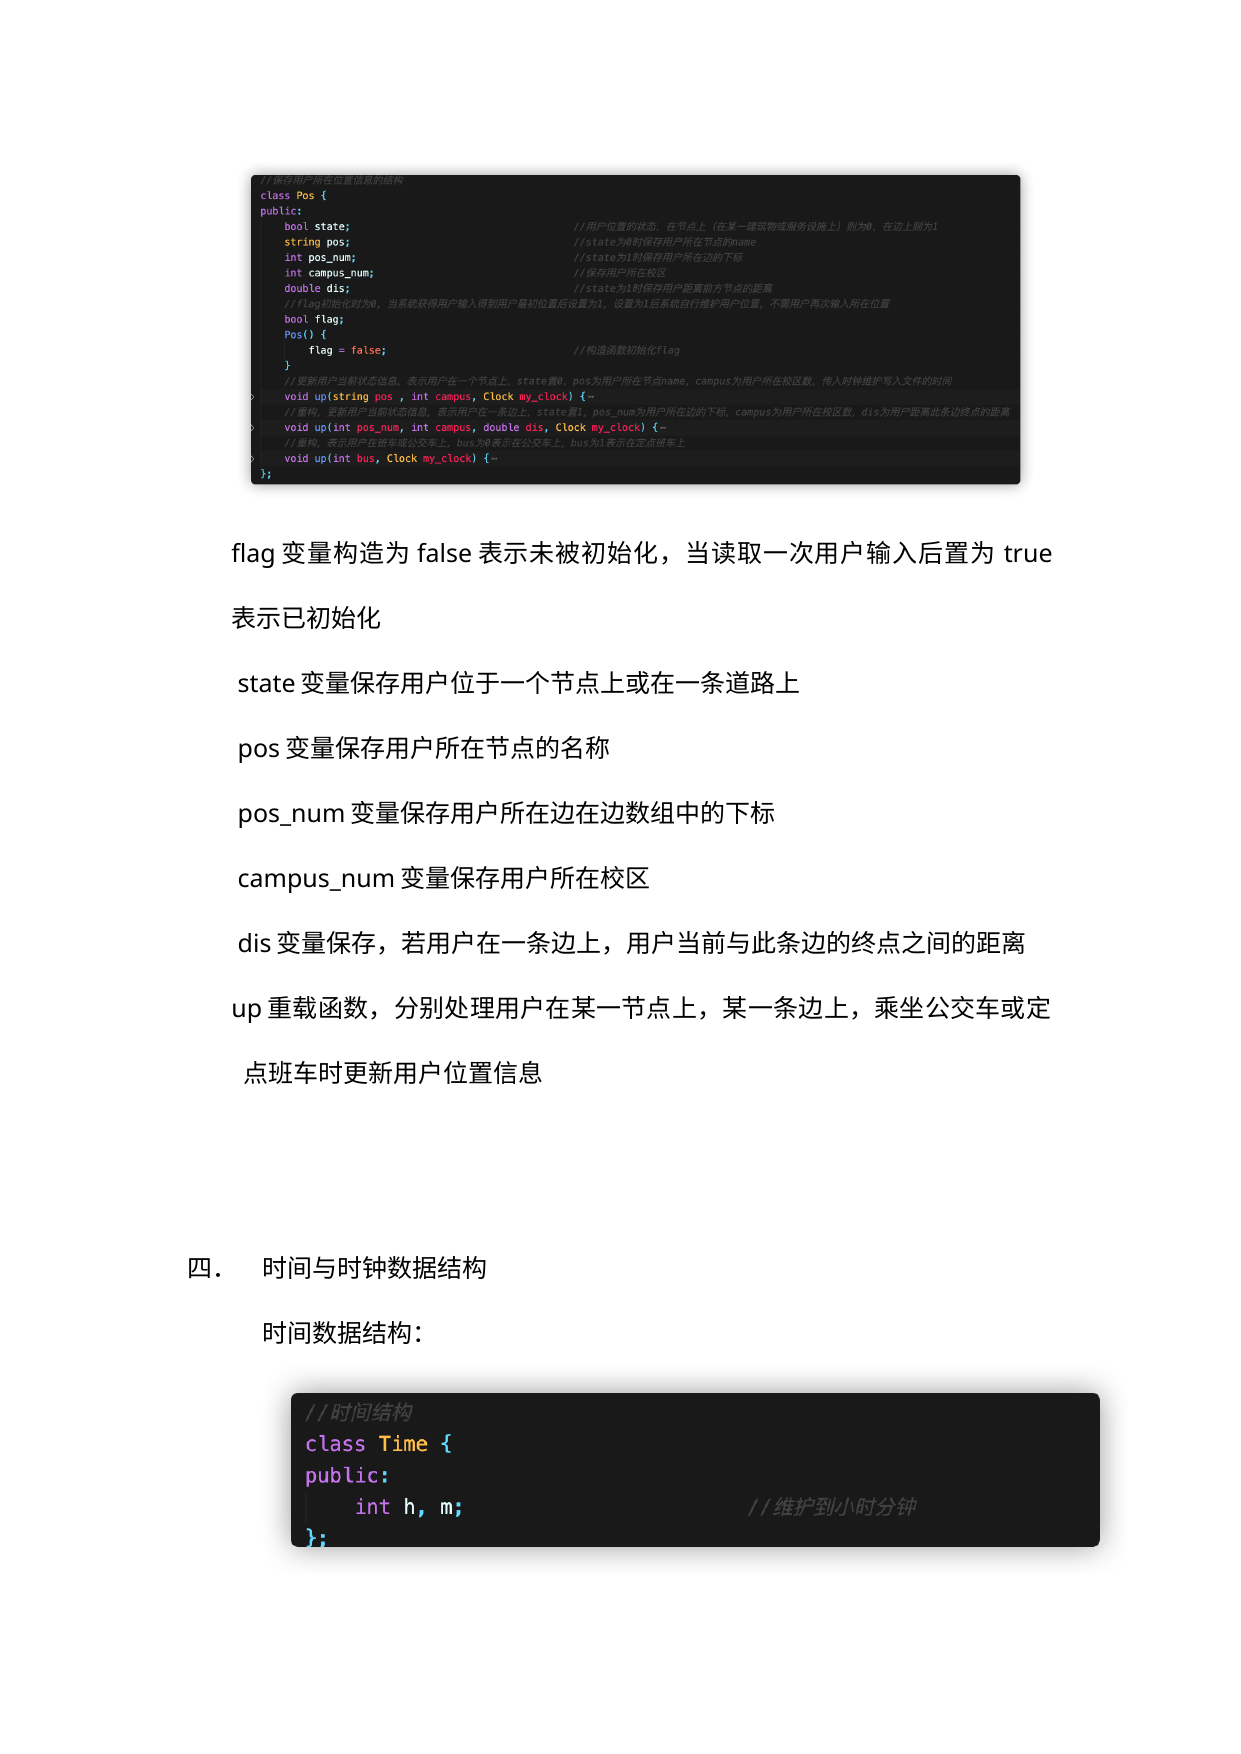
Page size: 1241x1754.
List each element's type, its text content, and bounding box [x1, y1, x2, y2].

list 时间与时钟数据结构 [187, 1234, 1053, 1299]
list pos_num变量保存用户所在边在边数组中的下标 [187, 779, 1053, 844]
list pos变量保存用户所在节点的名称 [187, 714, 1053, 779]
list 时间数据结构： [262, 1299, 1053, 1364]
list state变量保存用户位于一个节点上或在一条道路上 [187, 649, 1053, 714]
picture [237, 162, 1034, 498]
list up重载函数，分别处理用户在某一节点上，某一条边上，乘坐公交车或定点班车时更新用户位置信息 [231, 974, 1053, 1104]
list flag变量构造为false表示未被初始化，当读取一次用户输入后置为true 表示已初始化 [231, 519, 1053, 649]
picture [262, 1364, 1128, 1575]
list dis变量保存，若用户在一条边上，用户当前与此条边的终点之间的距离 [187, 909, 1053, 974]
list campus_num变量保存用户所在校区 [187, 844, 1053, 909]
